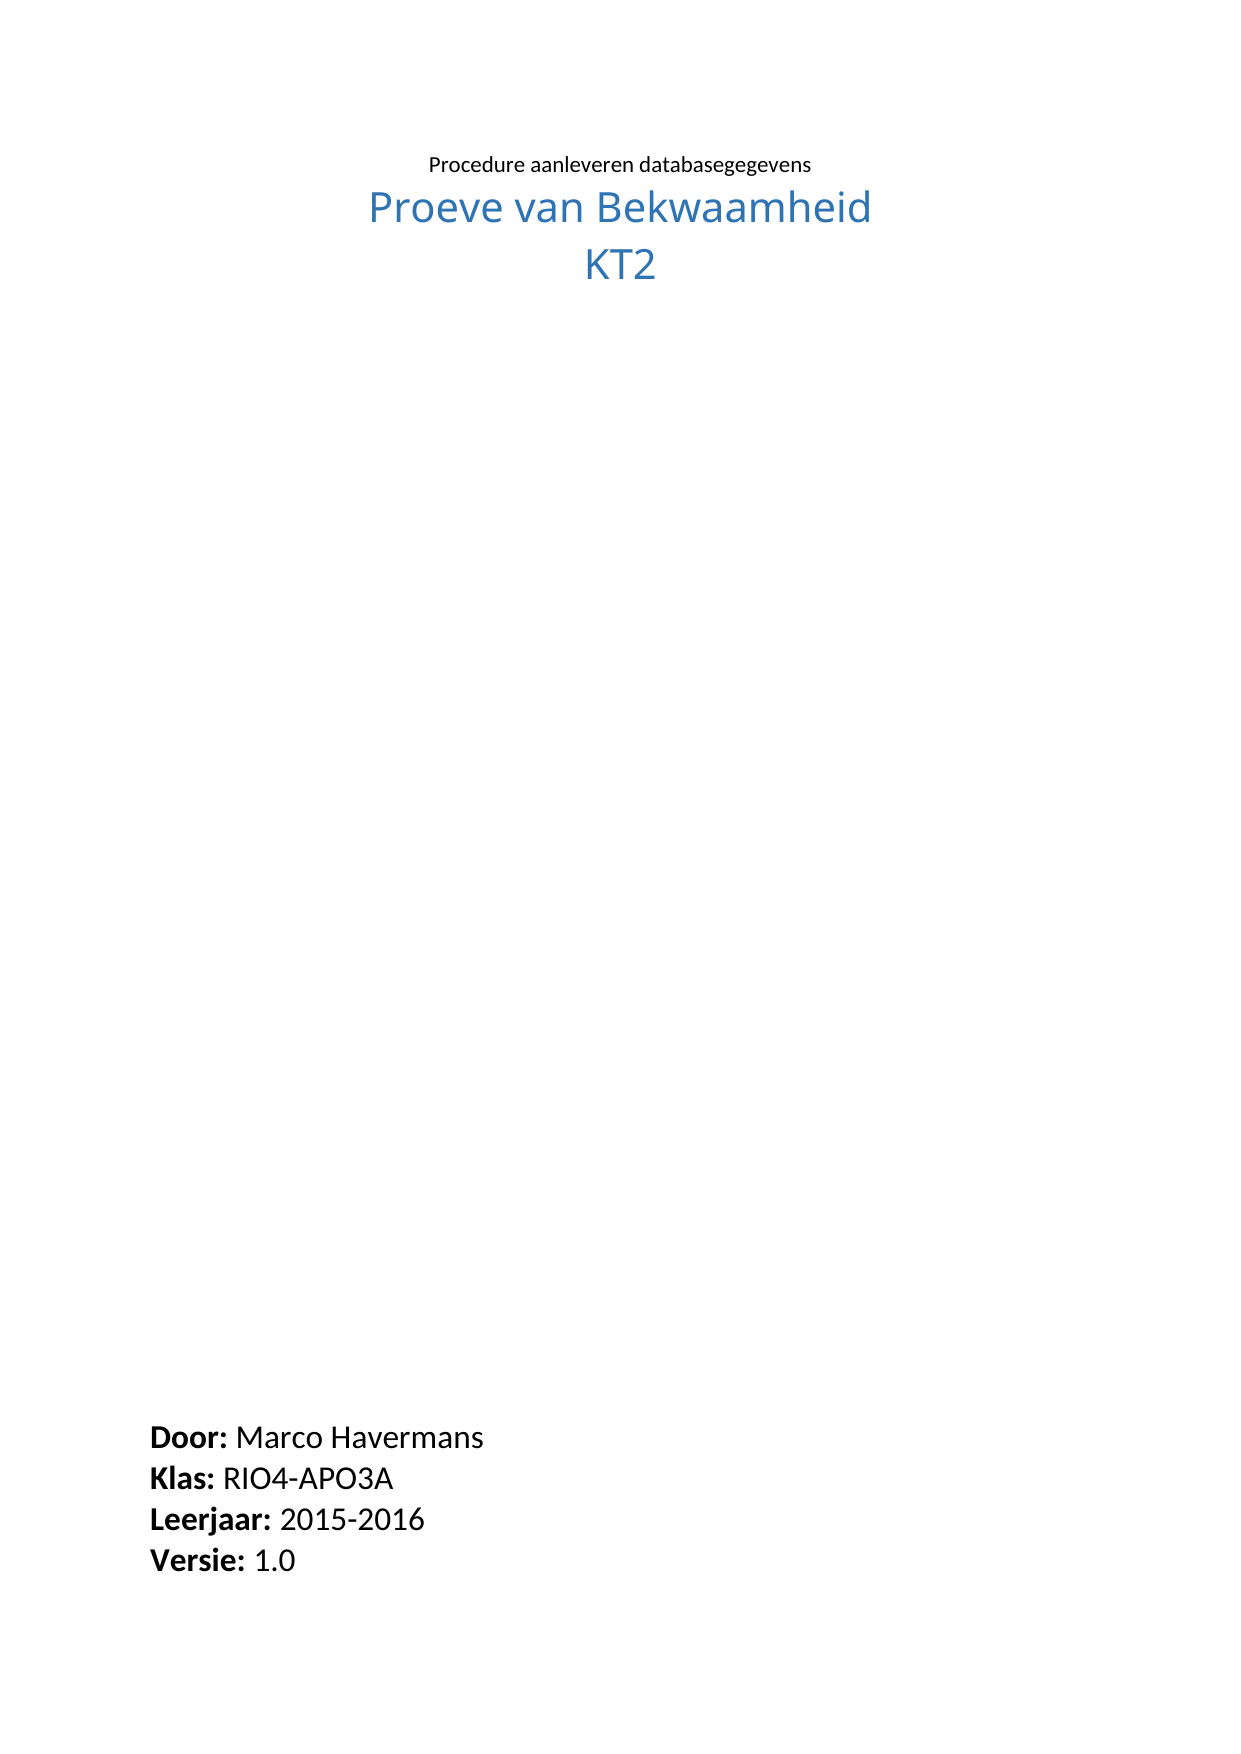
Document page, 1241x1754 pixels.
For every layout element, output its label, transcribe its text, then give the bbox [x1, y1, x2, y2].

text KT2 [150, 235, 1090, 292]
text Leerjaar: 2015-2016 [150, 1498, 1090, 1539]
text Versie: 1.0 [150, 1539, 1090, 1579]
text Proeve van Bekwaamheid [150, 178, 1090, 235]
text Klas: RIO4-APO3A [150, 1457, 1090, 1498]
text Door: Marco Havermans [150, 1417, 1090, 1457]
